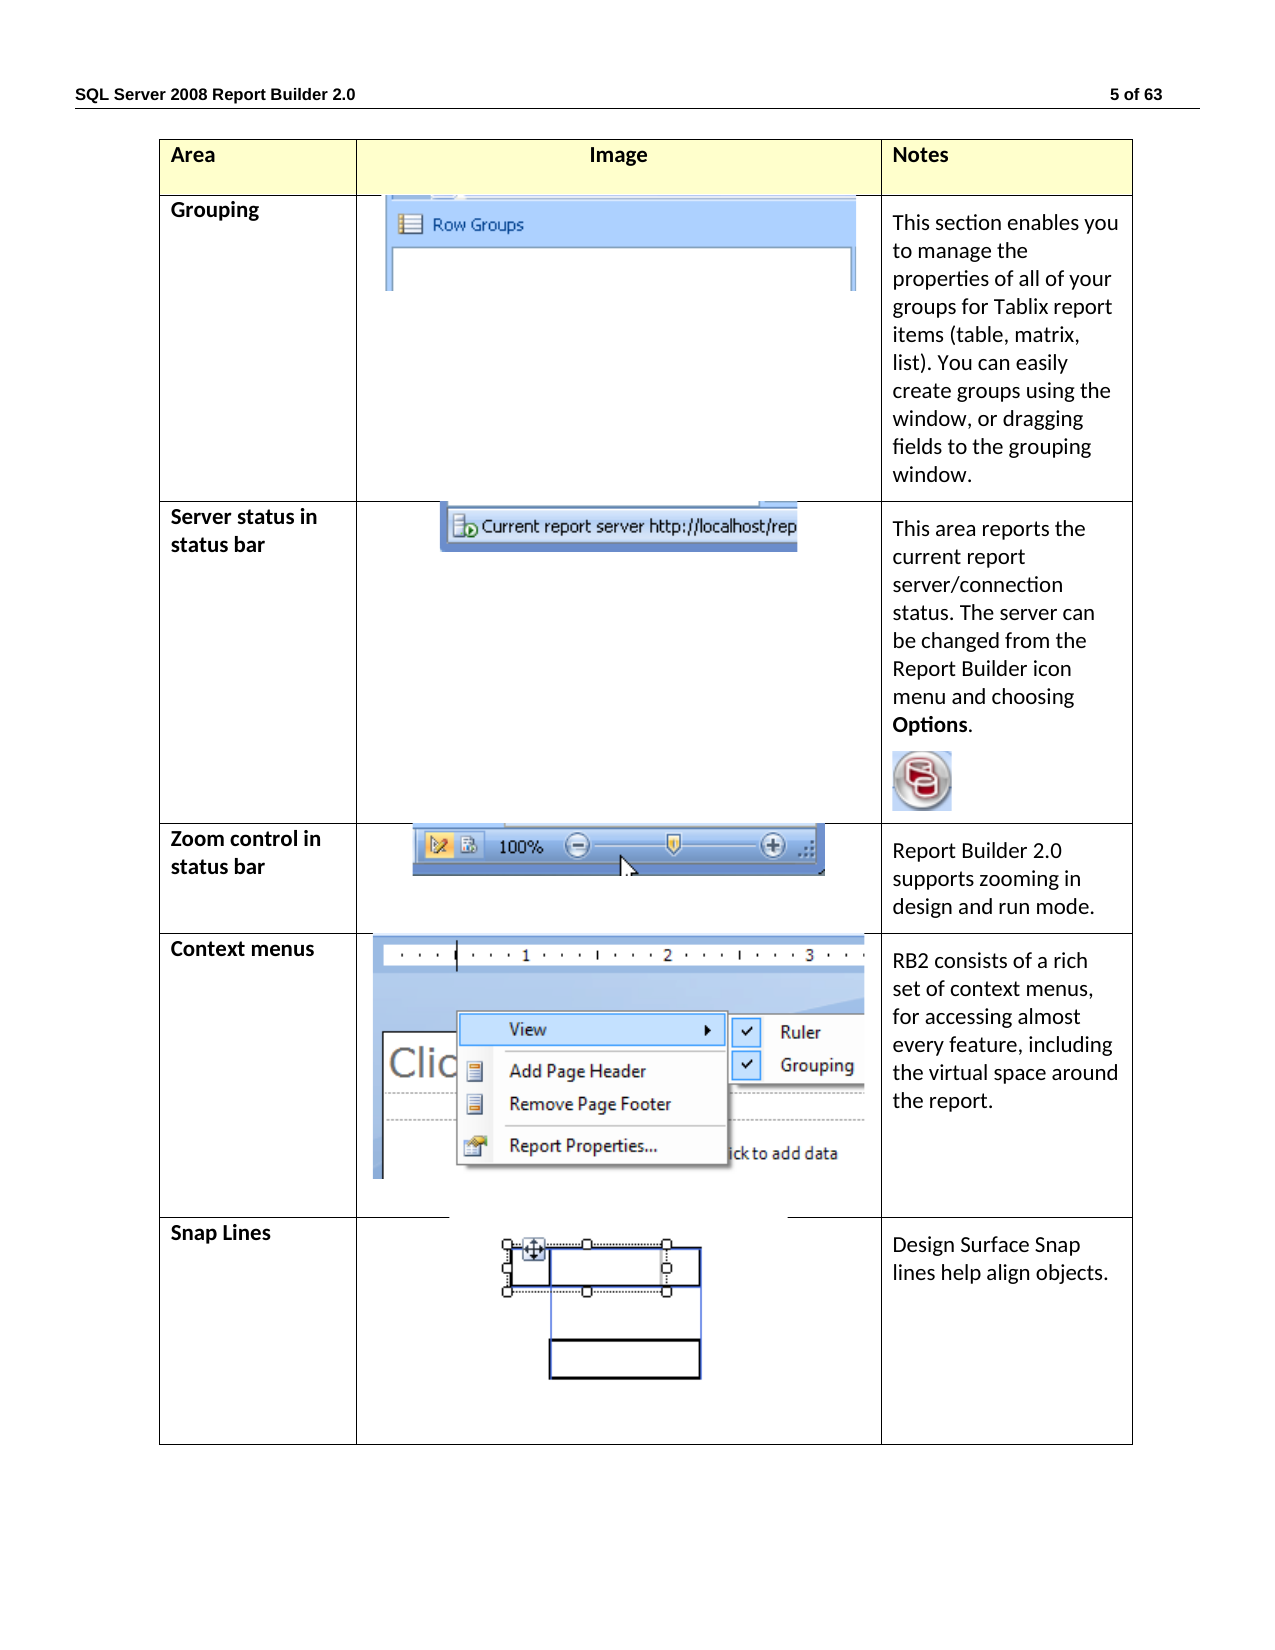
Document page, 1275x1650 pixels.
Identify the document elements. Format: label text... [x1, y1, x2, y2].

table_cell Design Surface Snap lines help align objects. [882, 1218, 1132, 1444]
table_cell Report Builder 2.0 supports zooming in design and run mode. [882, 824, 1132, 933]
table_cell Zoom control in status bar [160, 824, 356, 933]
table_cell This section enables you to manage the properties of all of your groups for Tablix report items (table, matrix, list). You can easily create groups using the window, or dragging fields to the grouping window. [882, 196, 1132, 501]
picture [439, 501, 798, 552]
table_header Image [357, 140, 881, 194]
table_cell Server status in status bar [160, 502, 356, 823]
table_cell Context menus [160, 934, 356, 1217]
table_cell [357, 196, 881, 501]
table_cell [357, 934, 881, 1217]
table_header Notes [882, 140, 1132, 194]
table_cell Snap Lines [160, 1218, 356, 1444]
table_cell [357, 824, 881, 933]
table_cell [357, 1218, 881, 1444]
picture [381, 195, 857, 291]
picture [372, 933, 865, 1179]
table_cell RB2 consists of a rich set of context menus, for accessing almost every feature, including the virtual space around the report. [882, 934, 1132, 1217]
picture [892, 751, 952, 811]
table_cell Grouping [160, 196, 356, 501]
picture [412, 823, 825, 876]
table_header Area [160, 140, 356, 194]
table_cell This area reports the current report server/connection status. The server can be changed from the Report Builder icon menu and choosing Options. [882, 502, 1132, 823]
picture [449, 1217, 788, 1418]
table_cell [357, 502, 881, 823]
